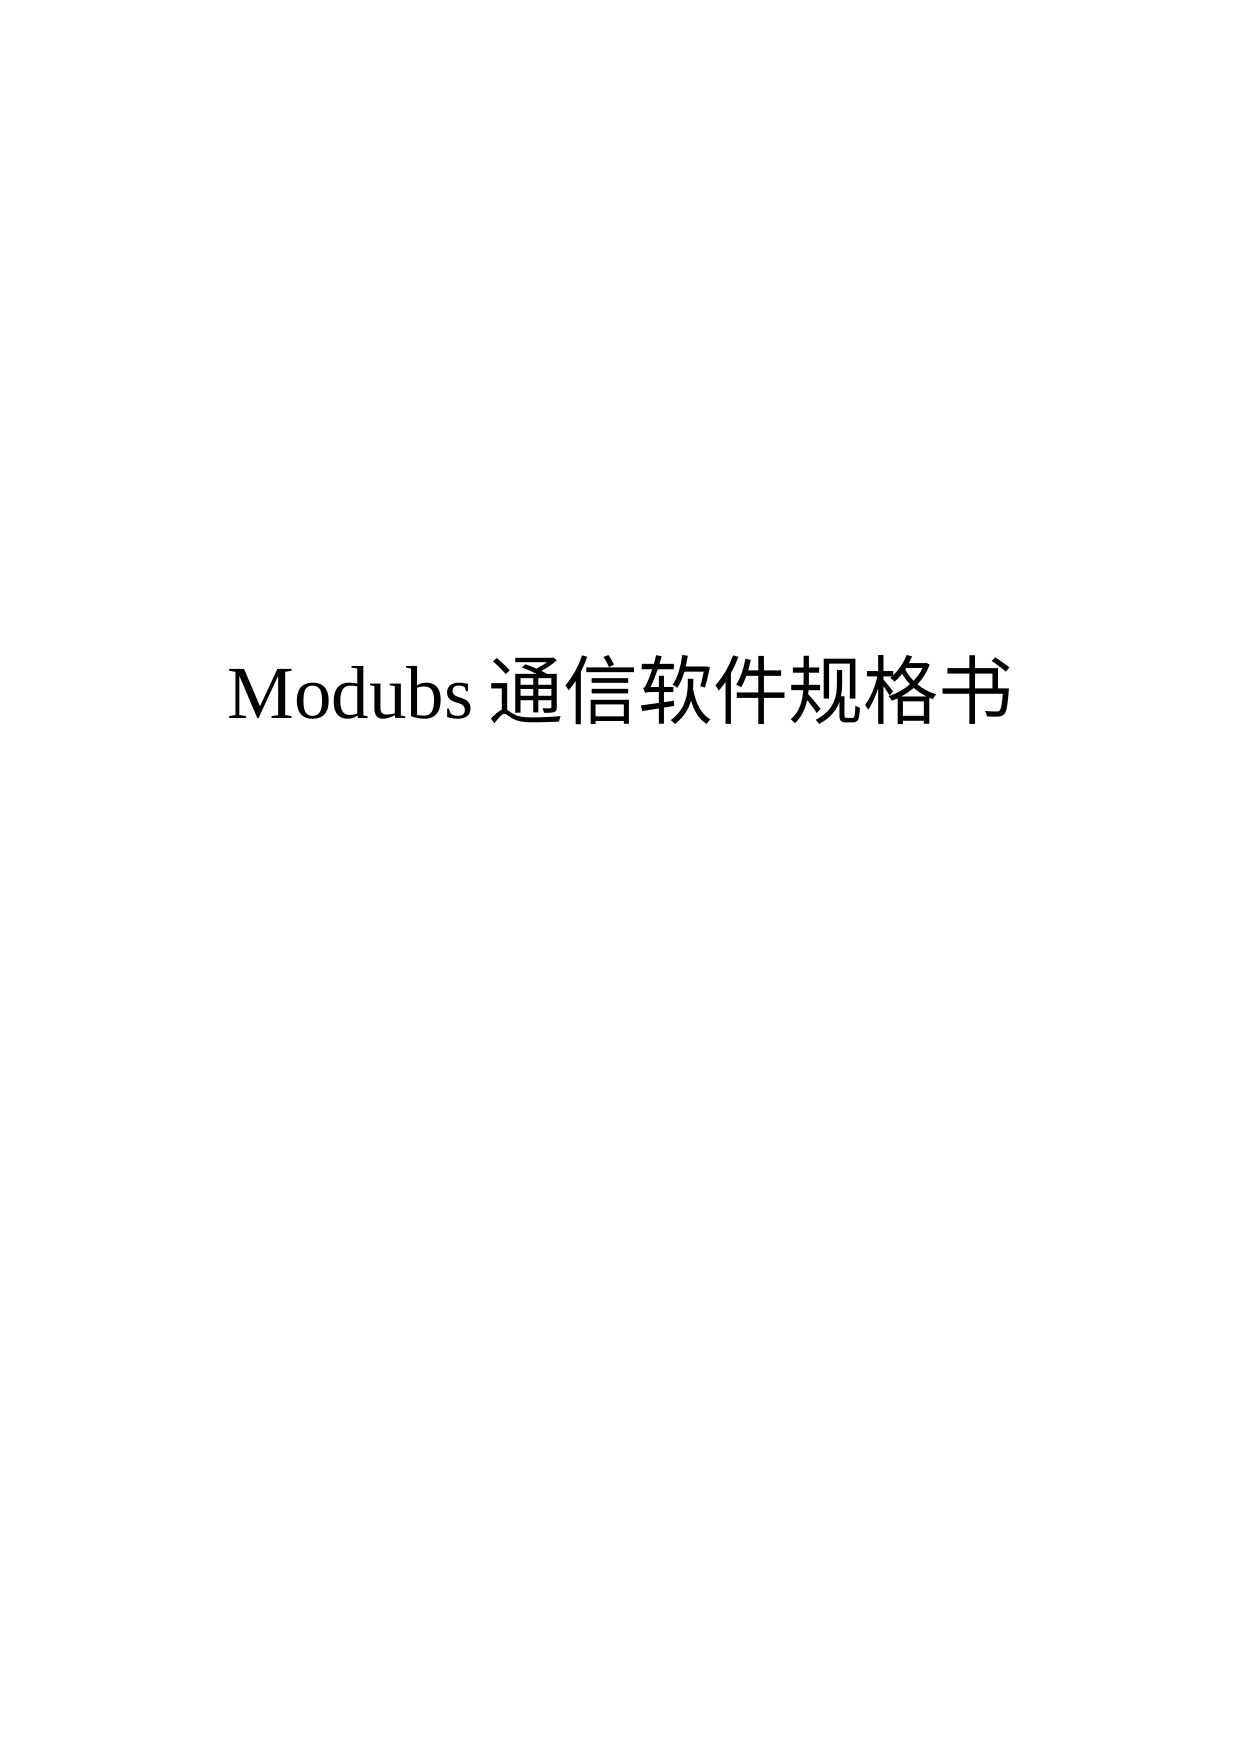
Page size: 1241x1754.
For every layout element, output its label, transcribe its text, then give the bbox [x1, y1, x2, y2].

text Modubs通信软件规格书 [187, 621, 1053, 751]
